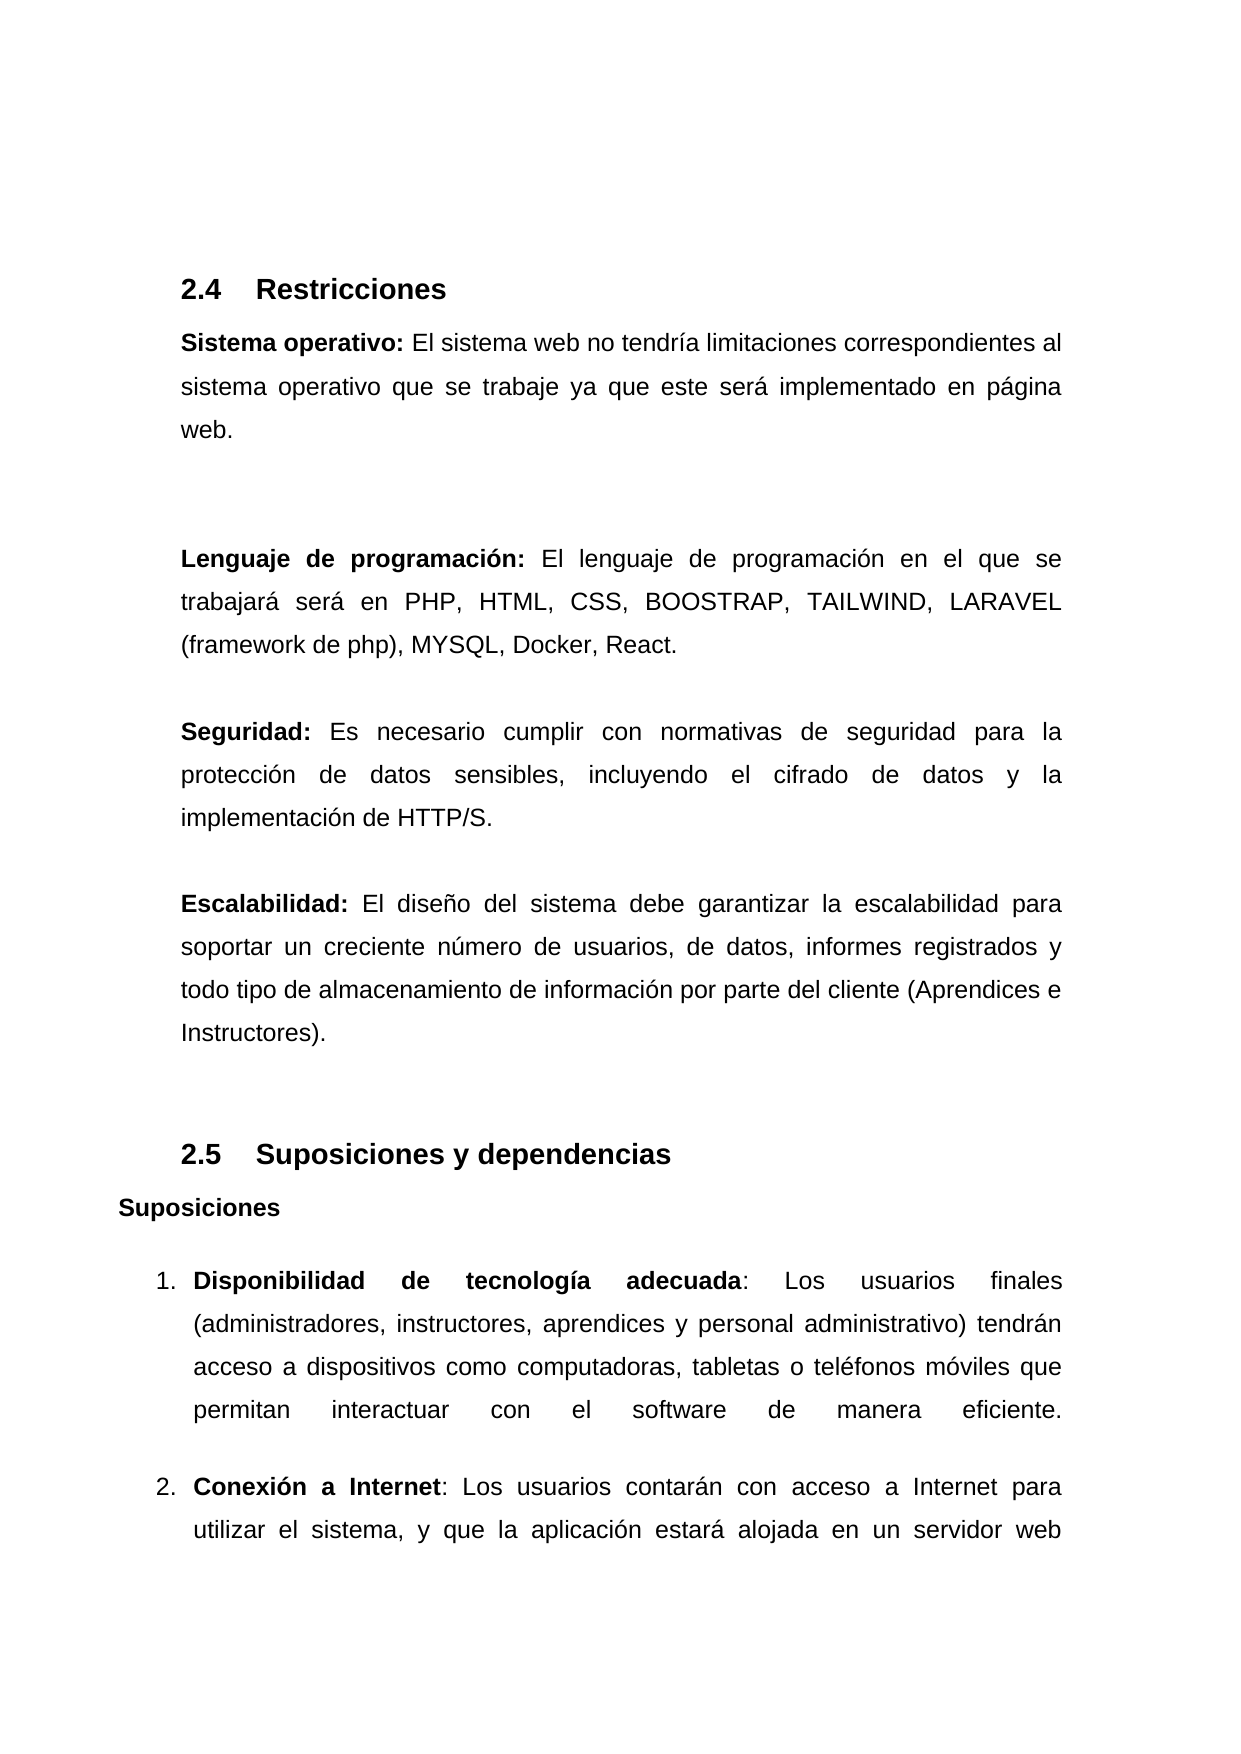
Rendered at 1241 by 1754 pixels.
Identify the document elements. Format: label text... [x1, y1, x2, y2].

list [156, 1472, 1063, 1543]
text Escalabilidad: El diseño del sistema debe garantizar la escalabilidad para soportar un creciente número de usuarios, de datos, informes registrados y todo tipo de almacenamiento de información por parte del cliente (Aprendices e Instructores). [181, 889, 1063, 1047]
list Disponibilidad de tecnología adecuada: Los usuarios finales (administradores, instructores, aprendices y personal administrativo) tendrán acceso a dispositivos como computadoras, tabletas o teléfonos móviles que permitan interactuar con el software de manera eficiente. [156, 1266, 1063, 1460]
text Sistema operativo: El sistema web no tendría limitaciones correspondientes al sistema operativo que se trabaje ya que este será implementado en página web. [181, 328, 1063, 443]
text Lenguaje de programación: El lenguaje de programación en el que se trabajará será en PHP, HTML, CSS, BOOSTRAP, TAILWIND, LARAVEL (framework de php), MYSQL, Docker, React. [181, 544, 1063, 659]
subtitle Suposiciones y dependencias [181, 1137, 1063, 1170]
text Seguridad: Es necesario cumplir con normativas de seguridad para la protección de datos sensibles, incluyendo el cifrado de datos y la implementación de HTTP/S. [181, 716, 1063, 831]
text Suposiciones [118, 1193, 1063, 1222]
subtitle Restricciones [181, 272, 1063, 305]
